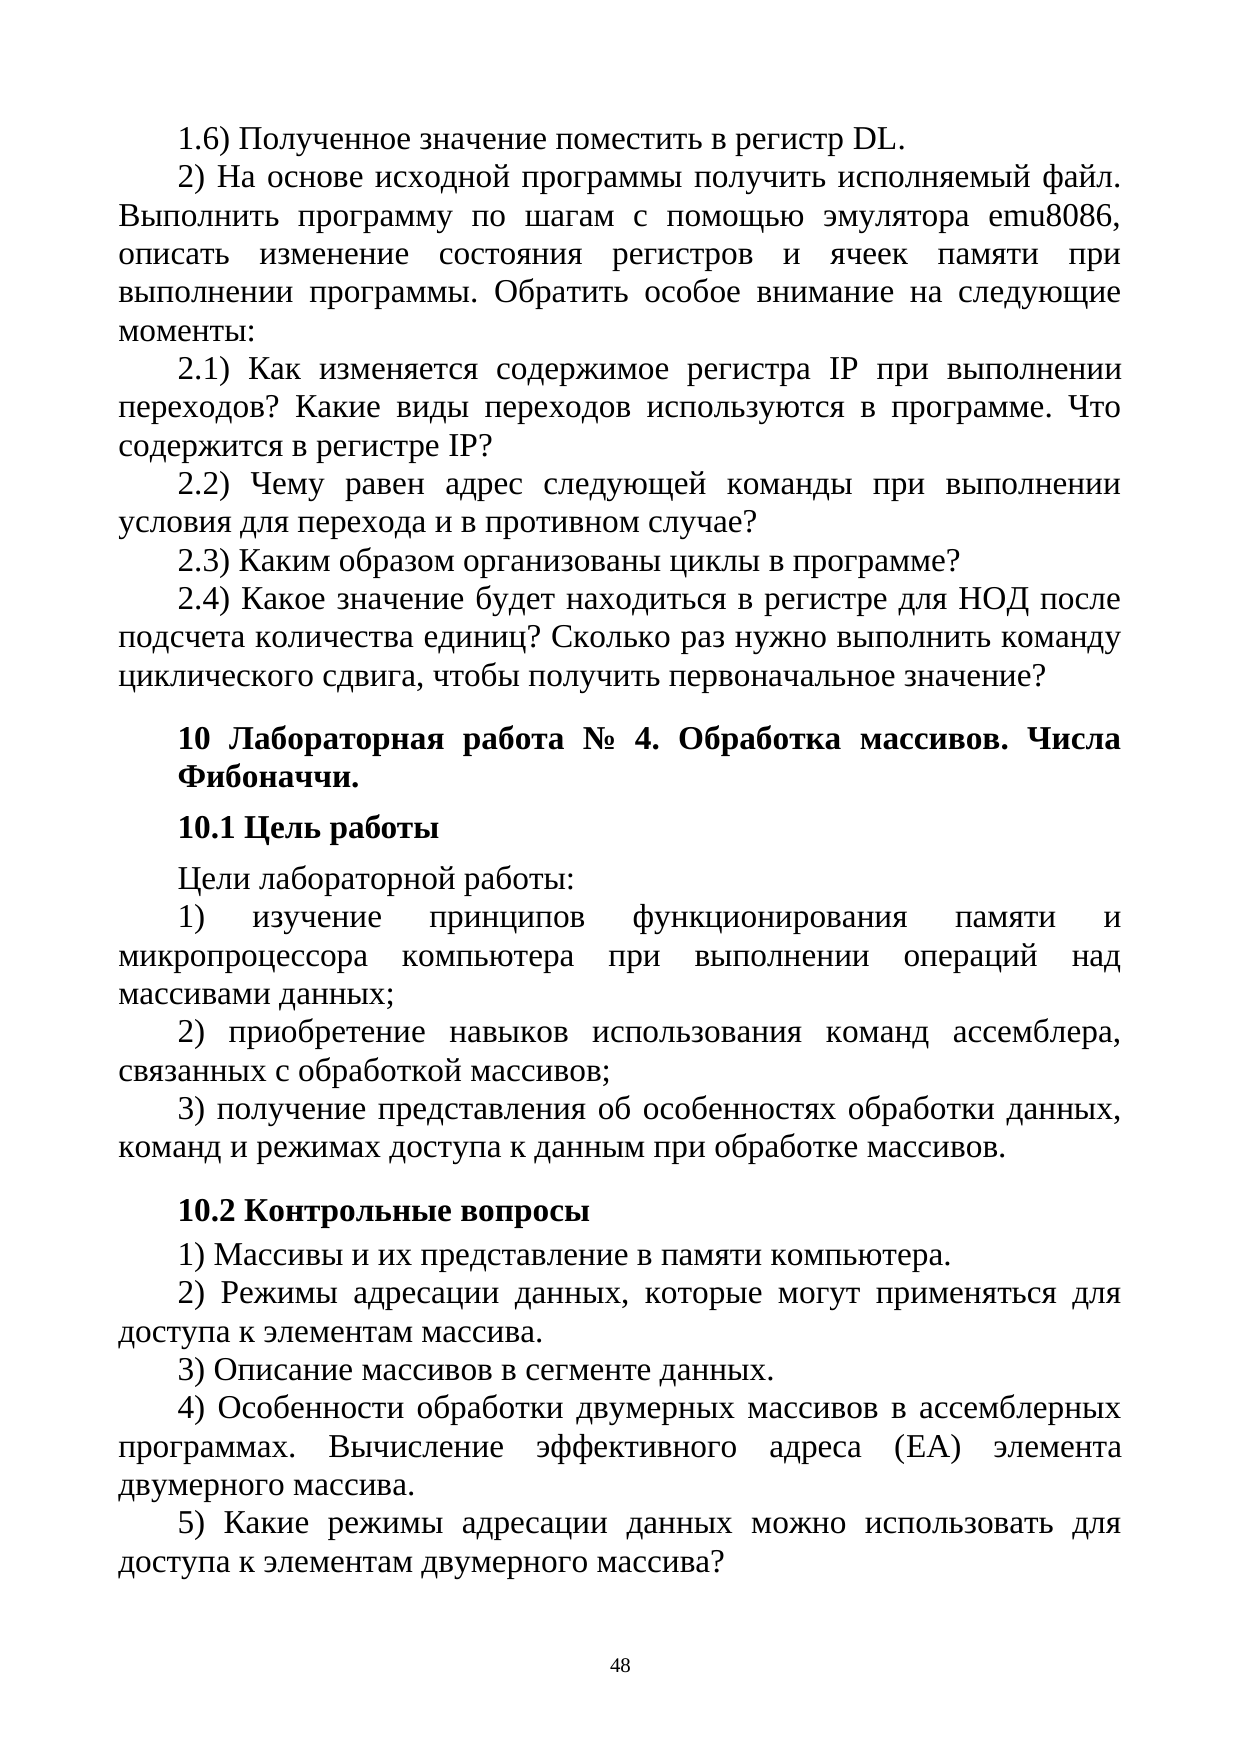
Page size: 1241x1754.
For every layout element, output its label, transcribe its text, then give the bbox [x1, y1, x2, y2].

text 2) приобретение навыков использования команд ассемблера, связанных с обработкой массивов; [118, 1011, 1122, 1088]
text 4) Особенности обработки двумерных массивов в ассемблерных программах. Вычисление эффективного адреса (EA) элемента двумерного массива. [118, 1388, 1122, 1503]
text 1.6) Полученное значение поместить в регистр DL. [118, 118, 1122, 156]
text 1) изучение принципов функционирования памяти и микропроцессора компьютера при выполнении операций над массивами данных; [118, 896, 1122, 1011]
text 2.1) Как изменяется содержимое регистра IP при выполнении переходов? Какие виды переходов используются в программе. Что содержится в регистре IP? [118, 348, 1122, 463]
text 2.4) Какое значение будет находиться в регистре для НОД после подсчета количества единиц? Сколько раз нужно выполнить команду циклического сдвига, чтобы получить первоначальное значение? [118, 578, 1122, 693]
text 2) На основе исходной программы получить исполняемый файл. Выполнить программу по шагам с помощью эмулятора emu8086, описать изменение состояния регистров и ячеек памяти при выполнении программы. Обратить особое внимание на следующие моменты: [118, 156, 1122, 348]
text 1) Массивы и их представление в памяти компьютера. [118, 1234, 1122, 1273]
subtitle 10.1 Цель работы [118, 807, 1122, 846]
text 3) получение представления об особенностях обработки данных, команд и режимах доступа к данным при обработке массивов. [118, 1088, 1122, 1165]
subtitle 10 Лабораторная работа № 4. Обработка массивов. Числа Фибоначчи. [177, 718, 1122, 795]
text 5) Какие режимы адресации данных можно использовать для доступа к элементам двумерного массива? [118, 1503, 1122, 1579]
text 2.3) Каким образом организованы циклы в программе? [118, 540, 1122, 578]
text Цели лабораторной работы: [118, 858, 1122, 896]
text 2) Режимы адресации данных, которые могут применяться для доступа к элементам массива. [118, 1273, 1122, 1349]
subtitle 10.2 Контрольные вопросы [118, 1190, 1122, 1228]
text 3) Описание массивов в сегменте данных. [118, 1349, 1122, 1388]
text 2.2) Чему равен адрес следующей команды при выполнении условия для перехода и в противном случае? [118, 463, 1122, 540]
